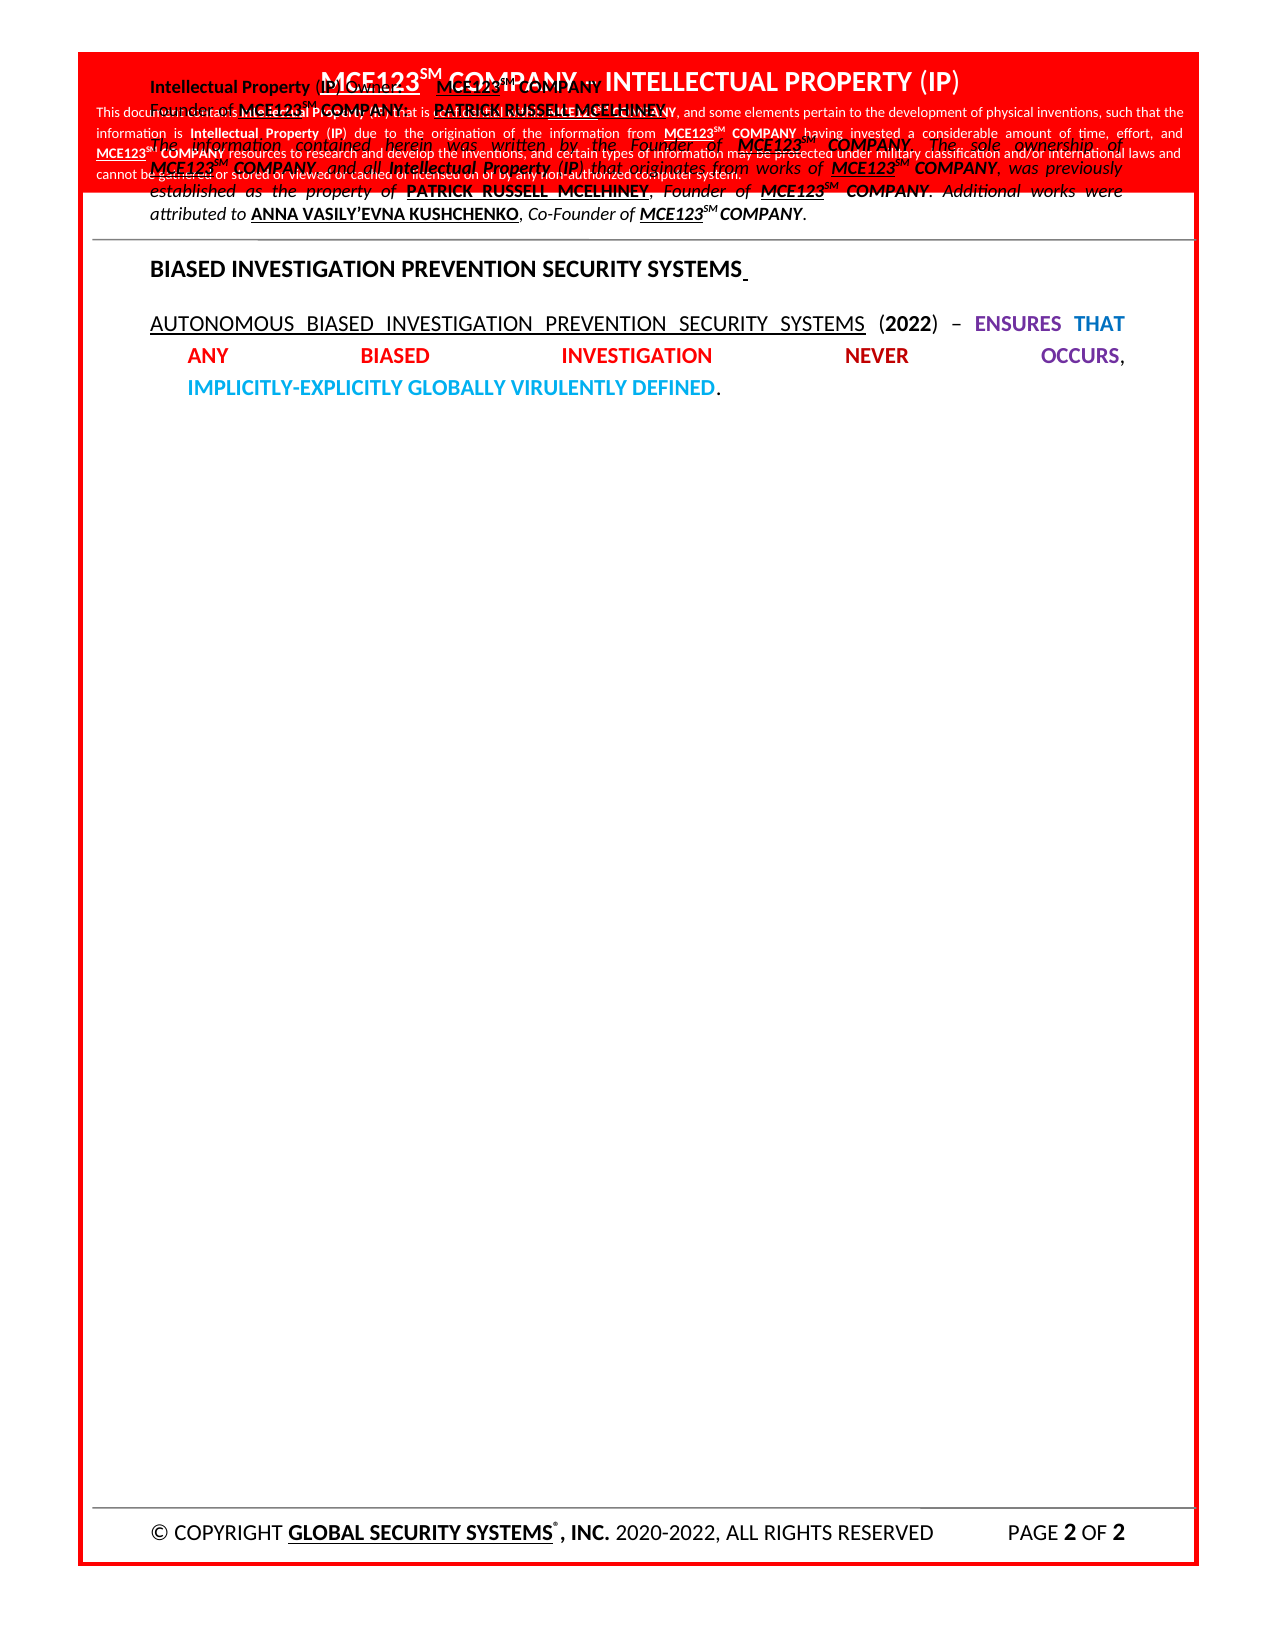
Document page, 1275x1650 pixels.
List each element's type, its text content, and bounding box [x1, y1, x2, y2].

text AUTONOMOUS BIASED INVESTIGATION PREVENTION SECURITY SYSTEMS (2022) – ENSURES THAT ANY BIASED INVESTIGATION NEVER OCCURS, IMPLICITLY-EXPLICITLY GLOBALLY VIRULENTLY DEFINED. [150, 309, 1125, 401]
text BIASED INVESTIGATION PREVENTION SECURITY SYSTEMS [150, 253, 1125, 284]
